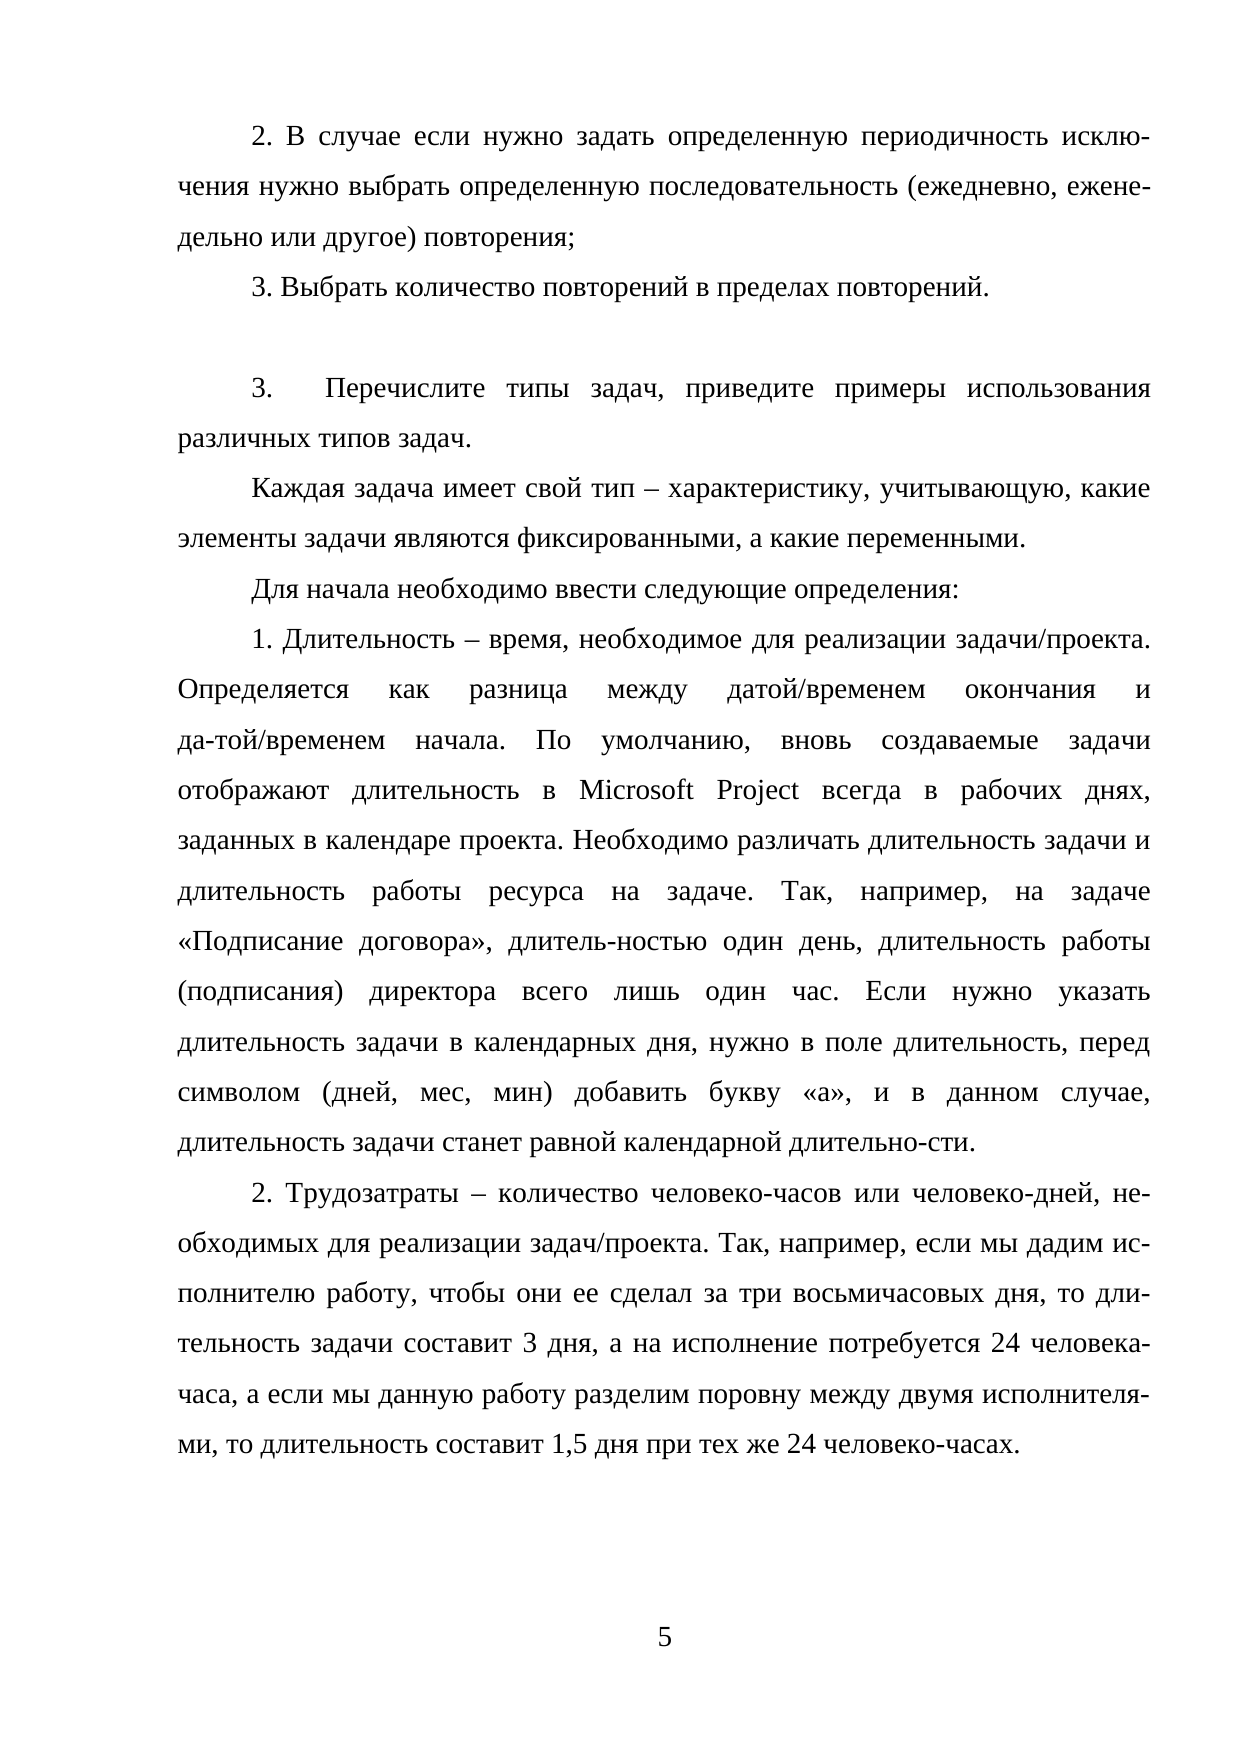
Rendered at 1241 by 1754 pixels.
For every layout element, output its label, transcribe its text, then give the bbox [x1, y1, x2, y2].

text 2. В случае если нужно задать определенную периодичность исклю-чения нужно выбрать определенную последовательность (ежедневно, ежене-дельно или другое) повторения; [177, 118, 1152, 252]
text Каждая задача имеет свой тип – характеристику, учитывающую, какие элементы задачи являются фиксированными, а какие переменными. [177, 470, 1152, 554]
text 1. Длительность – время, необходимое для реализации задачи/проекта. Определяется как разница между датой/временем окончания и да-той/временем начала. По умолчанию, вновь создаваемые задачи отображают длительность в Microsoft Project всегда в рабочих днях, заданных в календаре проекта. Необходимо различать длительность задачи и длительность работы ресурса на задаче. Так, например, на задаче «Подписание договора», длитель-ностью один день, длительность работы (подписания) директора всего лишь один час. Если нужно указать длительность задачи в календарных дня, нужно в поле длительность, перед символом (дней, мес, мин) добавить букву «а», и в данном случае, длительность задачи станет равной календарной длительно-сти. [177, 621, 1152, 1158]
text Для начала необходимо ввести следующие определения: [177, 571, 1152, 604]
text 3. Перечислите типы задач, приведите примеры использования различных типов задач. [177, 370, 1152, 453]
text 2. Трудозатраты – количество человеко-часов или человеко-дней, не-обходимых для реализации задач/проекта. Так, например, если мы дадим ис-полнителю работу, чтобы они ее сделал за три восьмичасовых дня, то дли-тельность задачи составит 3 дня, а на исполнение потребуется 24 человека-часа, а если мы данную работу разделим поровну между двумя исполнителя-ми, то длительность составит 1,5 дня при тех же 24 человеко-часах. [177, 1175, 1152, 1460]
text 3. Выбрать количество повторений в пределах повторений. [177, 269, 1152, 303]
